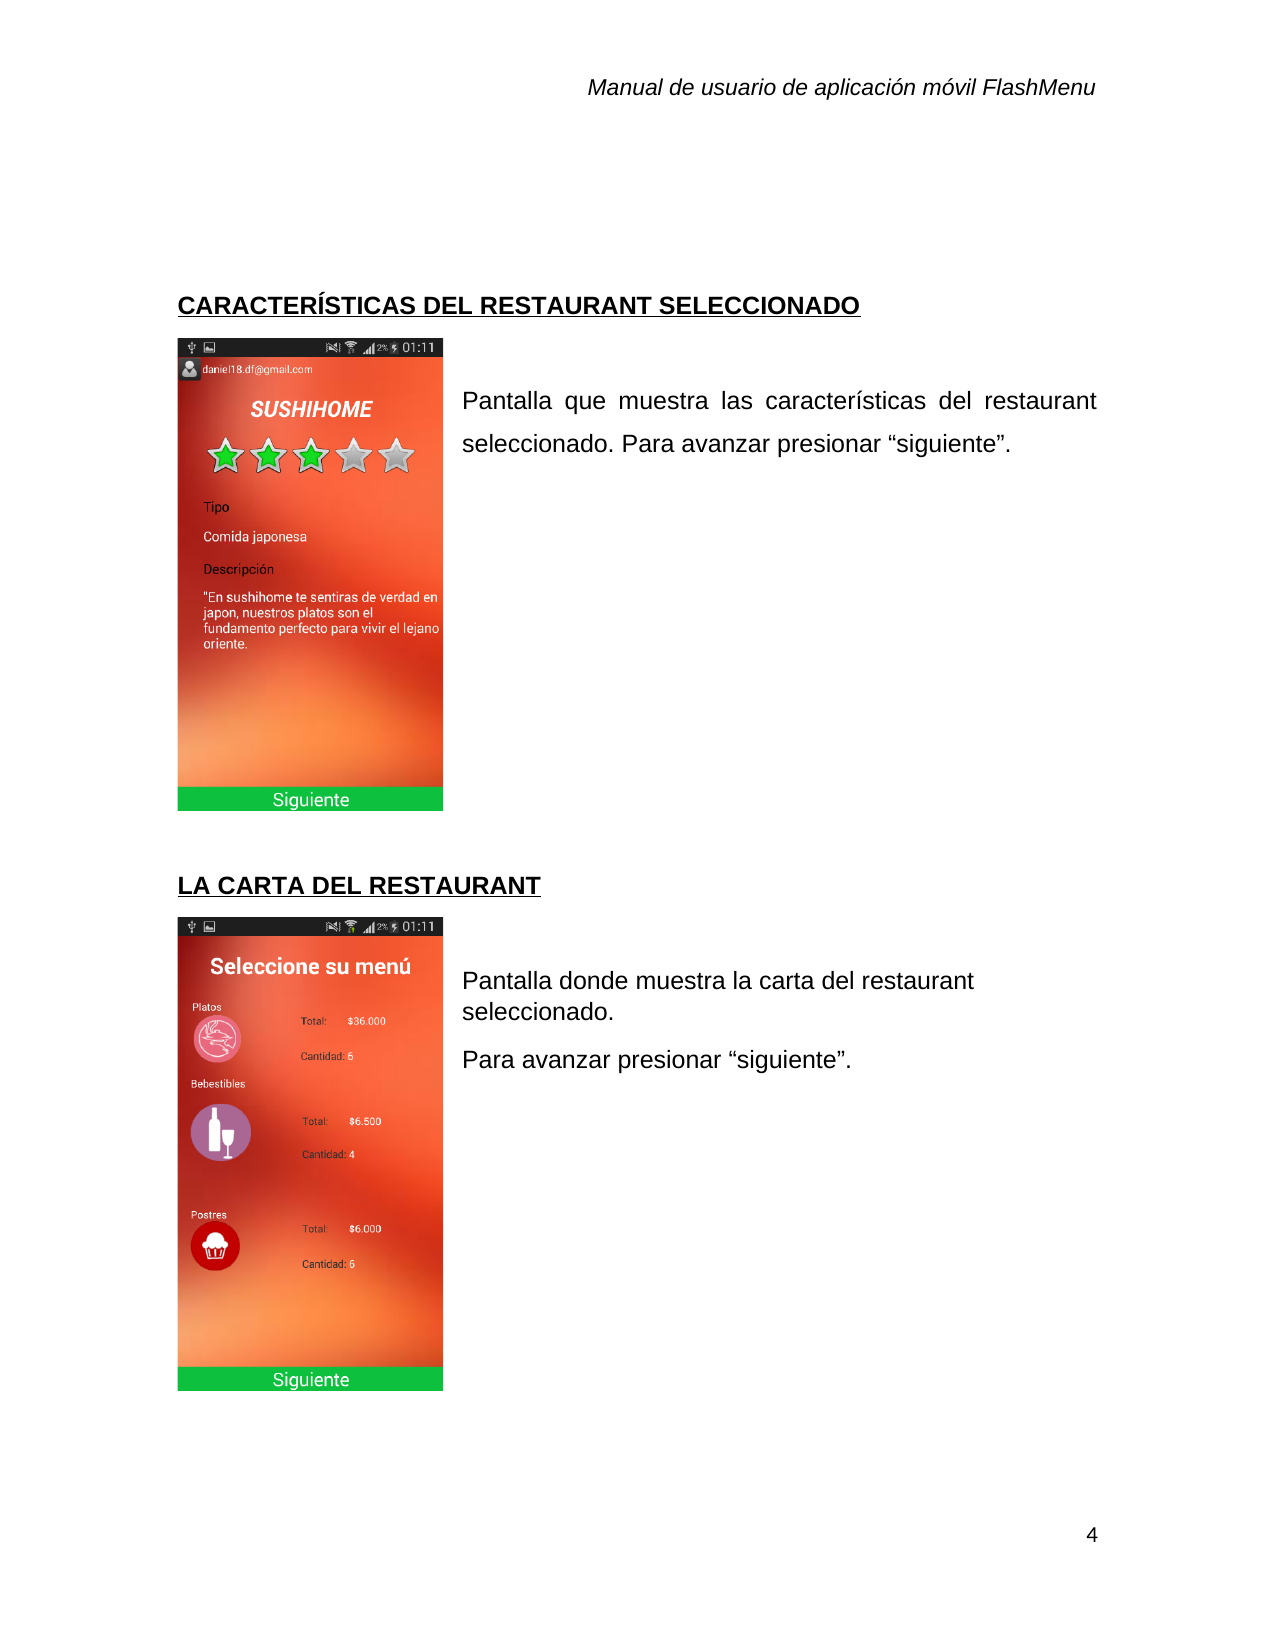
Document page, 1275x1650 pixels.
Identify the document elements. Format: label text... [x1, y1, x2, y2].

text Pantalla que muestra las características del restaurant seleccionado. Para avanzar presionar “siguiente”. [444, 386, 1098, 458]
picture [177, 917, 444, 1391]
text LA CARTA DEL RESTAURANT [177, 871, 1098, 899]
picture [177, 338, 444, 811]
text CARACTERÍSTICAS DEL RESTAURANT SELECCIONADO [177, 291, 1098, 319]
text Para avanzar presionar “siguiente”. [444, 1045, 1098, 1074]
text Pantalla donde muestra la carta del restaurant seleccionado. [444, 966, 1098, 1026]
